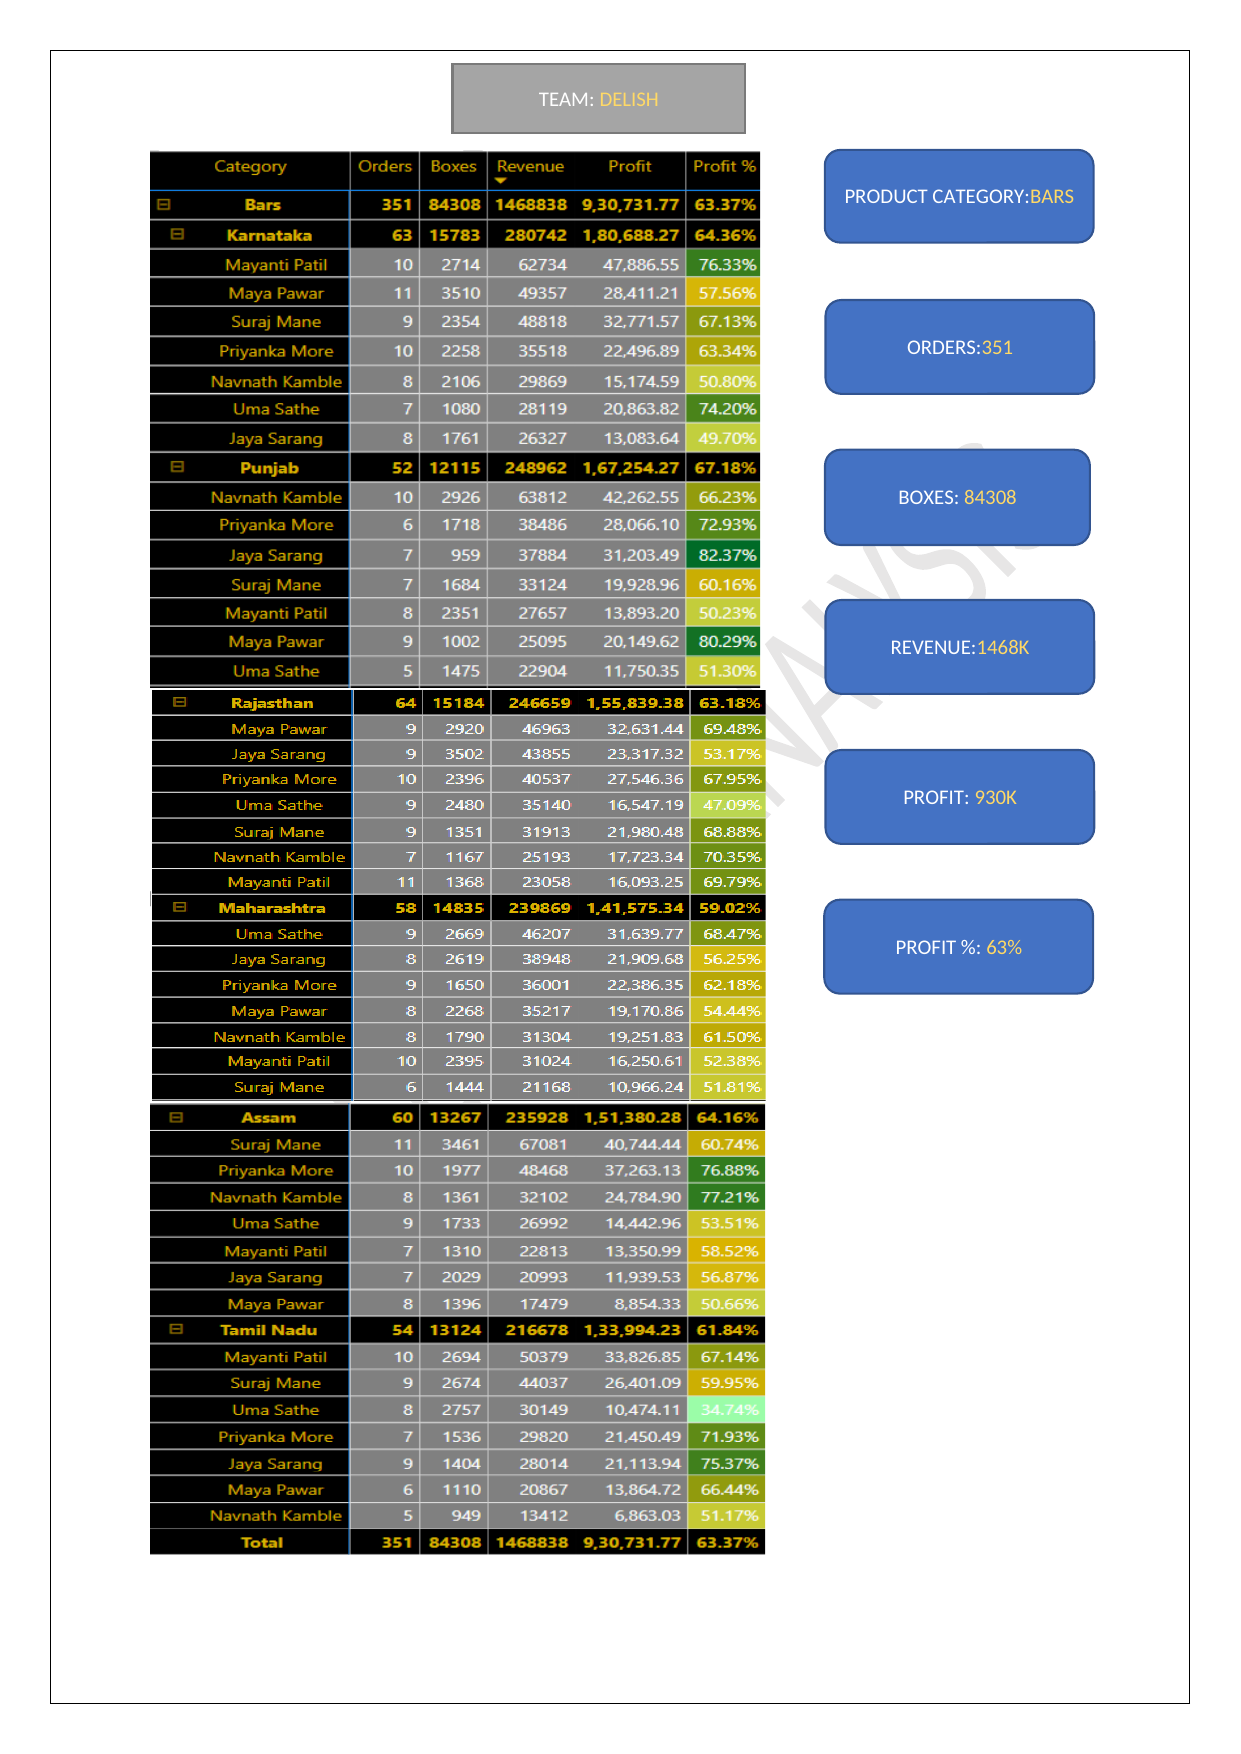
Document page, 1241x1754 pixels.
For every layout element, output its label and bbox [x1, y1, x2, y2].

picture [150, 150, 761, 688]
picture [150, 690, 766, 1101]
picture [150, 1103, 766, 1556]
